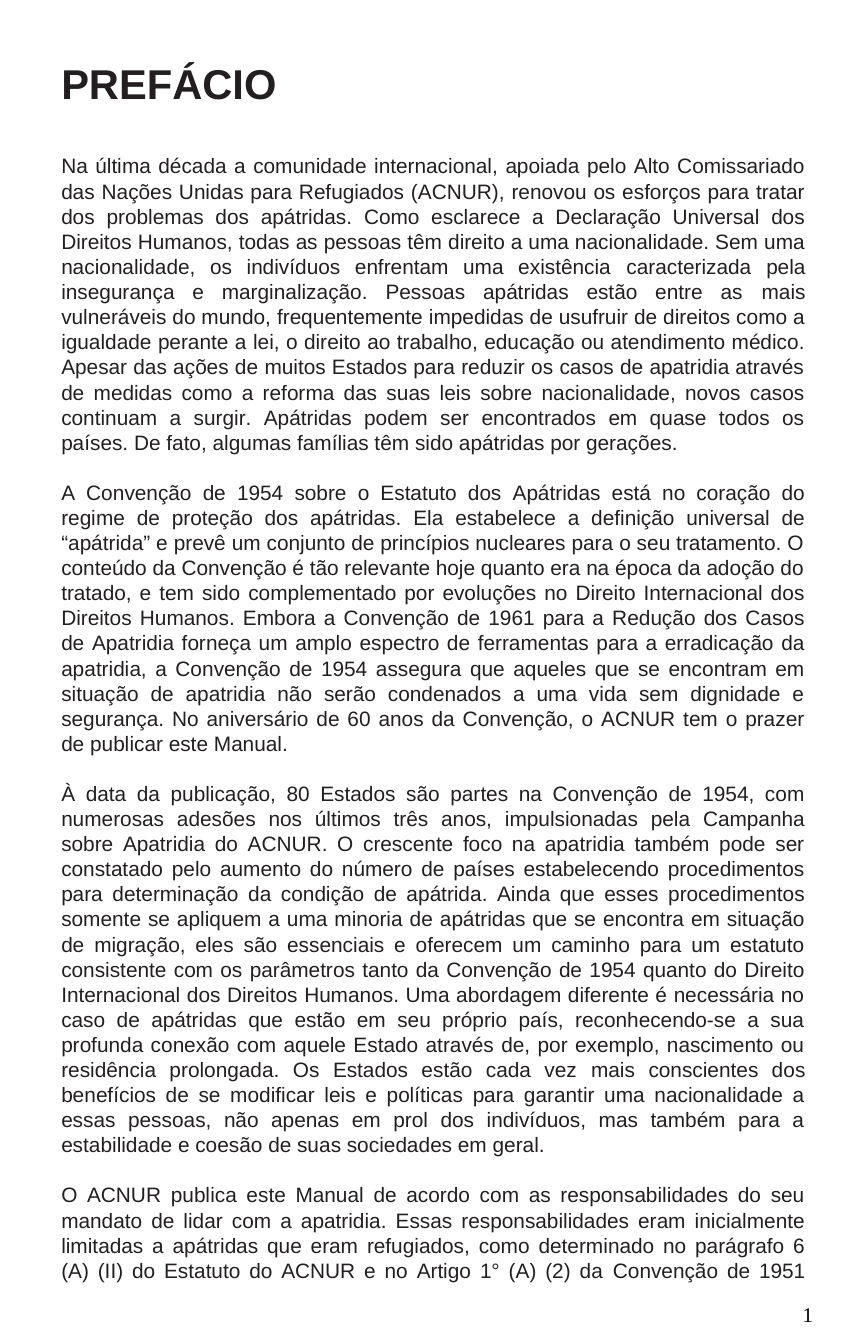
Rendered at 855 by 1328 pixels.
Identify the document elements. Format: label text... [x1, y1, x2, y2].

text A Convenção de 1954 sobre o Estatuto dos Apátridas está no coração do regime de proteção dos apátridas. Ela estabelece a definição universal de “apátrida” e prevê um conjunto de princípios nucleares para o seu tratamento. O conteúdo da Convenção é tão relevante hoje quanto era na época da adoção do tratado, e tem sido complementado por evoluções no Direito Internacional dos Direitos Humanos. Embora a Convenção de 1961 para a Redução dos Casos de Apatridia forneça um amplo espectro de ferramentas para a erradicação da apatridia, a Convenção de 1954 assegura que aqueles que se encontram em situação de apatridia não serão condenados a uma vida sem dignidade e segurança. No aniversário de 60 anos da Convenção, o ACNUR tem o prazer de publicar este Manual. [61, 481, 805, 756]
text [61, 1183, 805, 1283]
text Na última década a comunidade internacional, apoiada pelo Alto Comissariado das Nações Unidas para Refugiados (ACNUR), renovou os esforços para tratar dos problemas dos apátridas. Como esclarece a Declaração Universal dos Direitos Humanos, todas as pessoas têm direito a uma nacionalidade. Sem uma nacionalidade, os indivíduos enfrentam uma existência caracterizada pela insegurança e marginalização. Pessoas apátridas estão entre as mais vulneráveis do mundo, frequentemente impedidas de usufruir de direitos como a igualdade perante a lei, o direito ao trabalho, educação ou atendimento médico. Apesar das ações de muitos Estados para reduzir os casos de apatridia através de medidas como a reforma das suas leis sobre nacionalidade, novos casos continuam a surgir. Apátridas podem ser encontrados em quase todos os países. De fato, algumas famílias têm sido apátridas por gerações. [61, 154, 805, 454]
text PREFÁCIO [61, 61, 805, 108]
text À data da publicação, 80 Estados são partes na Convenção de 1954, com numerosas adesões nos últimos três anos, impulsionadas pela Campanha sobre Apatridia do ACNUR. O crescente foco na apatridia também pode ser constatado pelo aumento do número de países estabelecendo procedimentos para determinação da condição de apátrida. Ainda que esses procedimentos somente se apliquem a uma minoria de apátridas que se encontra em situação de migração, eles são essenciais e oferecem um caminho para um estatuto consistente com os parâmetros tanto da Convenção de 1954 quanto do Direito Internacional dos Direitos Humanos. Uma abordagem diferente é necessária no caso de apátridas que estão em seu próprio país, reconhecendo-se a sua profunda conexão com aquele Estado através de, por exemplo, nascimento ou residência prolongada. Os Estados estão cada vez mais conscientes dos benefícios de se modificar leis e políticas para garantir uma nacionalidade a essas pessoas, não apenas em prol dos indivíduos, mas também para a estabilidade e coesão de suas sociedades em geral. [61, 782, 805, 1157]
